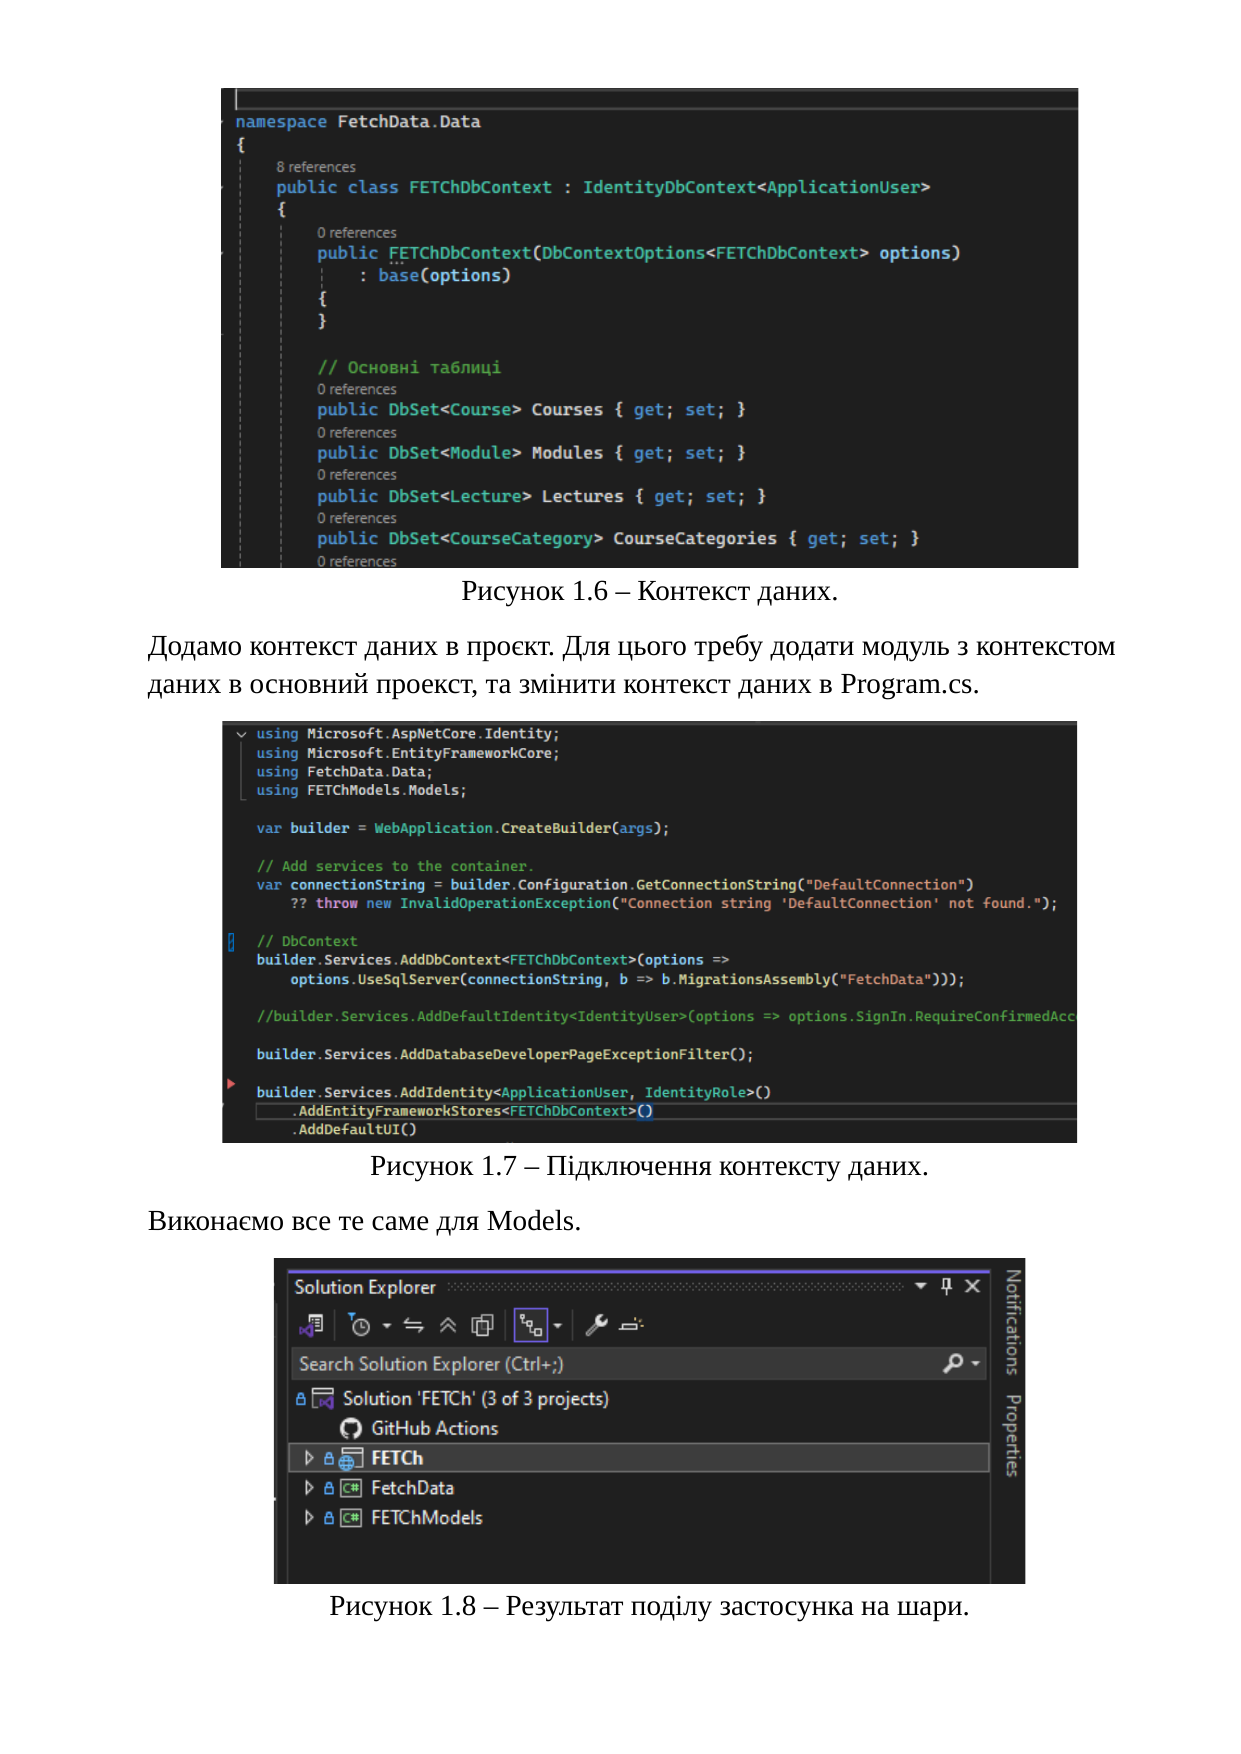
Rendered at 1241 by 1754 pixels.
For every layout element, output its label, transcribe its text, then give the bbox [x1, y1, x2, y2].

picture [273, 1258, 1026, 1584]
picture [222, 721, 1078, 1143]
text Додамо контекст даних в проєкт. Для цього требу додати модуль з контекстом даних в основний проекст, та змінити контекст даних в Program.cs. [148, 628, 1152, 700]
text Виконаємо все те саме для Models. [148, 1203, 1152, 1237]
picture [221, 88, 1079, 568]
